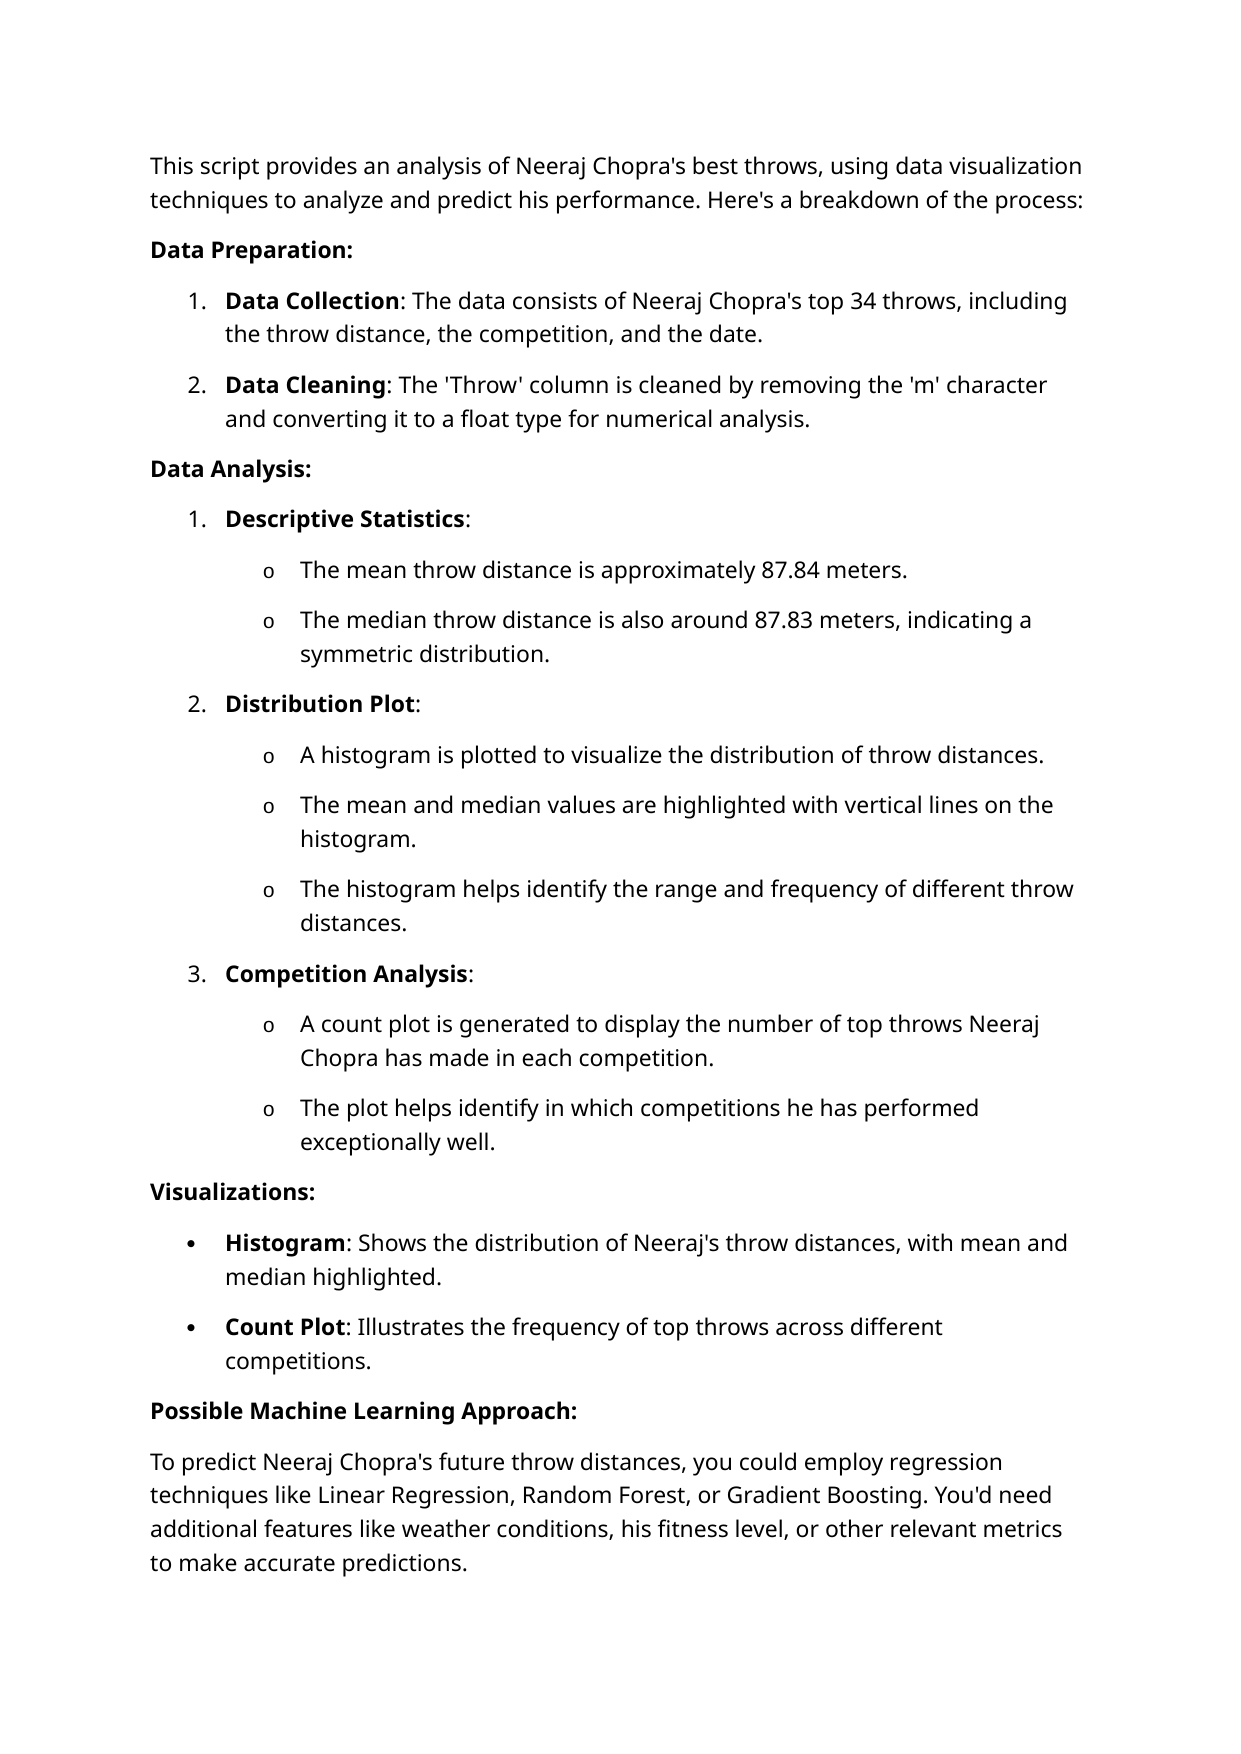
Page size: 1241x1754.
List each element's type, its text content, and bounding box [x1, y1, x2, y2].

text Data Analysis: [150, 453, 1090, 484]
text This script provides an analysis of Neeraj Chopra's best throws, using data visualization techniques to analyze and predict his performance. Here's a breakdown of the process: [150, 150, 1090, 215]
list The mean throw distance is approximately 87.84 meters. [262, 554, 1090, 585]
text Visualizations: [150, 1176, 1090, 1207]
list A count plot is generated to display the number of top throws Neeraj Chopra has made in each competition. [262, 1008, 1090, 1073]
list The median throw distance is also around 87.83 meters, indicating a symmetric distribution. [262, 604, 1090, 669]
list The plot helps identify in which competitions he has performed exceptionally well. [262, 1092, 1090, 1157]
text To predict Neeraj Chopra's future throw distances, you could employ regression techniques like Linear Regression, Random Forest, or Gradient Boosting. You'd need additional features like weather conditions, his fitness level, or other relevant metrics to make accurate predictions. [150, 1445, 1090, 1578]
list Competition Analysis: [187, 957, 1090, 989]
list Data Collection: The data consists of Neeraj Chopra's top 34 throws, including the throw distance, the competition, and the date. [187, 284, 1090, 349]
list Data Cleaning: The 'Throw' column is cleaned by removing the 'm' character and converting it to a float type for numerical analysis. [187, 369, 1090, 434]
list Distribution Plot: [187, 688, 1090, 719]
list A histogram is plotted to visualize the distribution of throw distances. [262, 739, 1090, 770]
list The histogram helps identify the range and frequency of different throw distances. [262, 873, 1090, 938]
list Count Plot: Illustrates the frequency of top throws across different competitions. [187, 1311, 1090, 1376]
list Descriptive Statistics: [187, 503, 1090, 534]
list The mean and median values are highlighted with vertical lines on the histogram. [262, 789, 1090, 854]
list Histogram: Shows the distribution of Neeraj's throw distances, with mean and median highlighted. [187, 1227, 1090, 1292]
text Data Preparation: [150, 234, 1090, 265]
text Possible Machine Learning Approach: [150, 1395, 1090, 1426]
